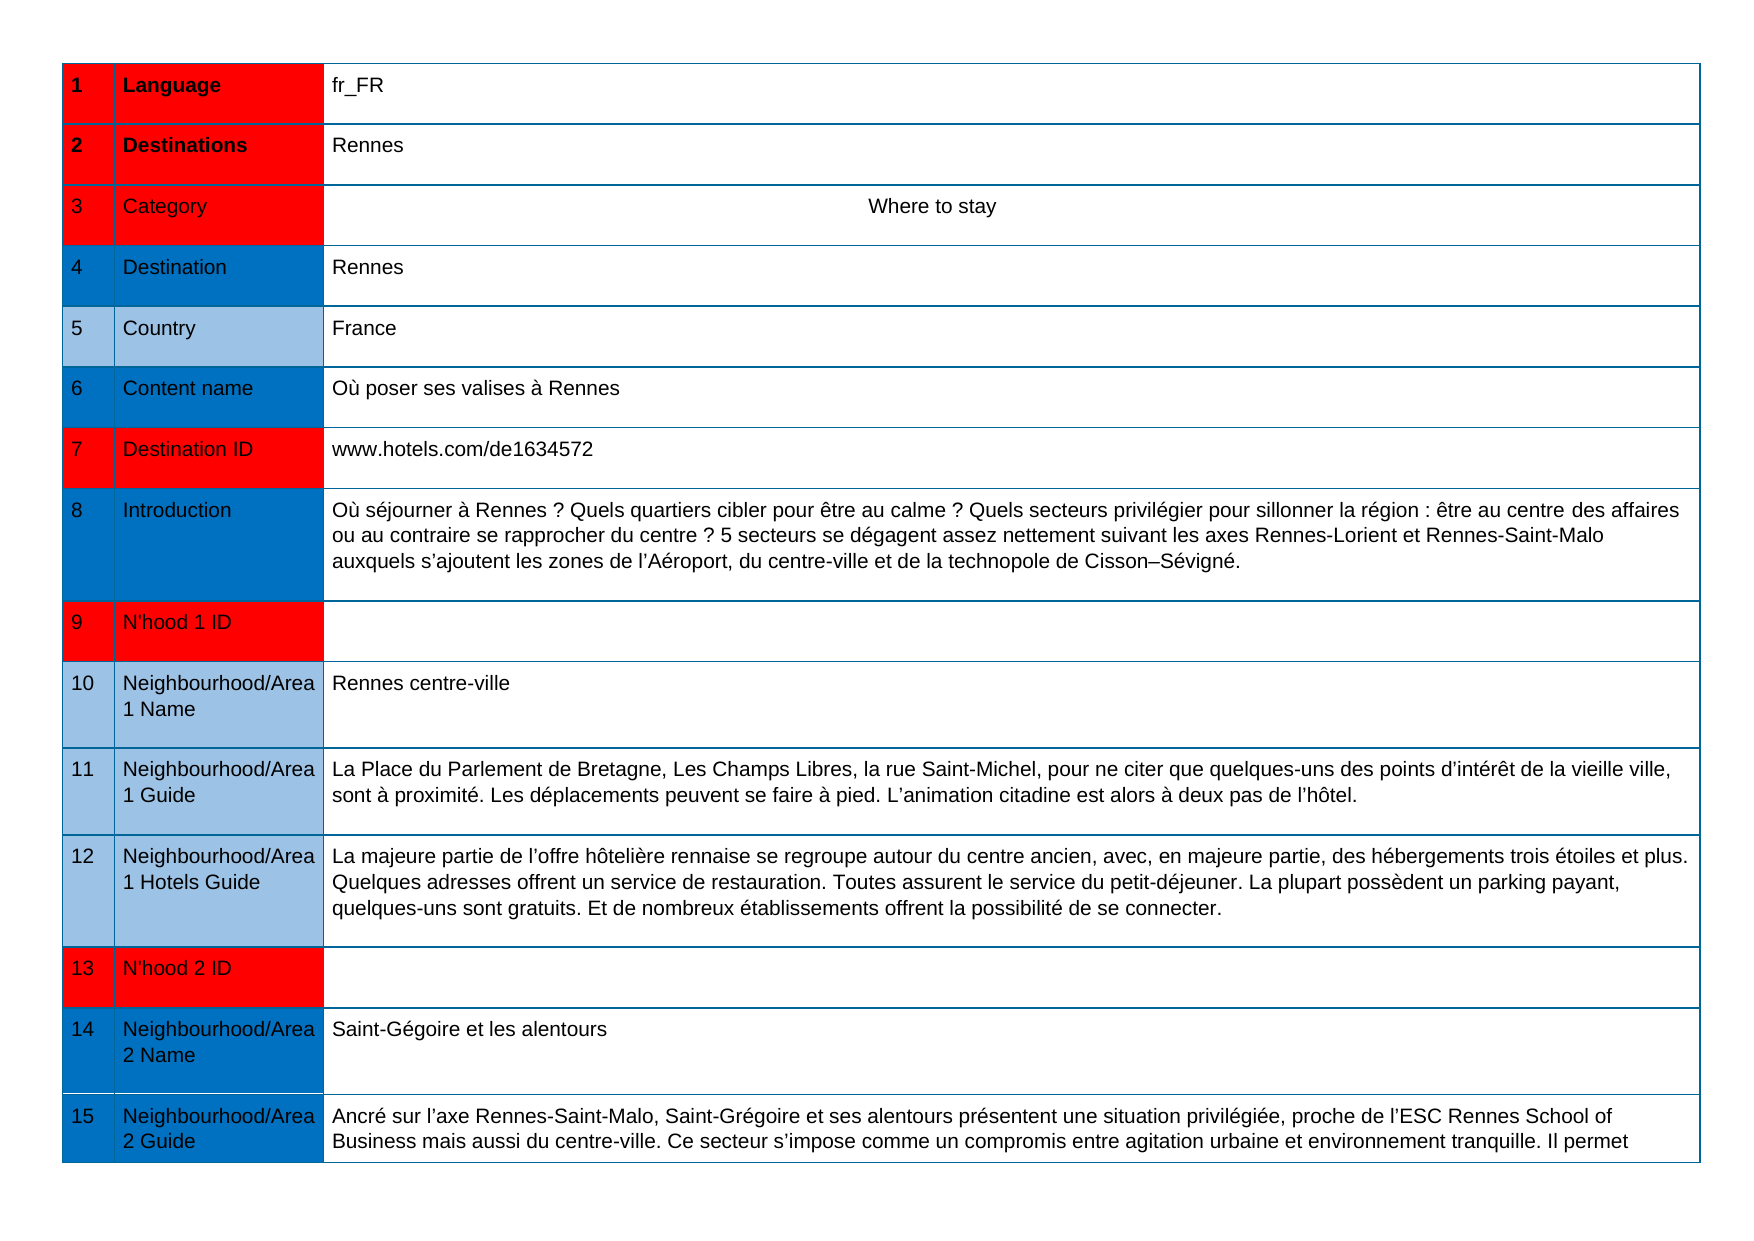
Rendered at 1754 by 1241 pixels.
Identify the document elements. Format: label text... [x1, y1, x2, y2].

table_cell 12 [63, 836, 114, 946]
table_cell France [324, 307, 1699, 366]
table_cell 15 [63, 1095, 114, 1162]
table_cell 10 [63, 662, 114, 747]
table_cell Rennes centre-ville [324, 662, 1699, 747]
table_cell 7 [63, 428, 114, 488]
table_cell Rennes [324, 125, 1699, 184]
table_cell La majeure partie de l’offre hôtelière rennaise se regroupe autour du centre ancien, avec, en majeure partie, des hébergements trois étoiles et plus. Quelques adresses offrent un service de restauration. Toutes assurent le service du petit-déjeuner. La plupart possèdent un parking payant, quelques-uns sont gratuits. Et de nombreux établissements offrent la possibilité de se connecter. [324, 836, 1699, 946]
table_cell 5 [63, 307, 114, 366]
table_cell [115, 1095, 323, 1162]
table_cell N'hood 2 ID [115, 948, 323, 1007]
table_cell Content name [115, 368, 323, 427]
table_cell Introduction [115, 489, 323, 600]
table_header 1 [63, 64, 114, 123]
table_cell 11 [63, 749, 114, 834]
table_header Language [115, 64, 323, 123]
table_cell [324, 1095, 1699, 1162]
table_cell [324, 602, 1699, 661]
table_cell Category [115, 186, 323, 245]
table_cell N'hood 1 ID [115, 602, 323, 661]
table_cell 4 [63, 246, 114, 305]
table_header fr_FR [324, 64, 1699, 123]
table_cell 3 [63, 186, 114, 245]
table_cell Rennes [324, 246, 1699, 305]
table_cell 8 [63, 489, 114, 600]
table_cell La Place du Parlement de Bretagne, Les Champs Libres, la rue Saint-Michel, pour ne citer que quelques-uns des points d’intérêt de la vieille ville, sont à proximité. Les déplacements peuvent se faire à pied. L’animation citadine est alors à deux pas de l’hôtel. [324, 749, 1699, 834]
table_cell Destinations [115, 125, 323, 184]
table_cell Neighbourhood/Area 1 Hotels Guide [115, 836, 323, 946]
table_cell [324, 948, 1699, 1007]
table_cell Neighbourhood/Area 1 Name [115, 662, 323, 747]
table_cell 2 [63, 125, 114, 184]
table_cell www.hotels.com/de1634572 [324, 428, 1699, 488]
table_cell 6 [63, 368, 114, 427]
table_cell Where to stay [324, 186, 1699, 245]
table_cell Destination ID [115, 428, 323, 488]
table_cell Saint-Gégoire et les alentours [324, 1009, 1699, 1093]
table_cell Neighbourhood/Area 2 Name [115, 1009, 323, 1093]
table_cell Où séjourner à Rennes ? Quels quartiers cibler pour être au calme ? Quels secteurs privilégier pour sillonner la région : être au centre des affaires ou au contraire se rapprocher du centre ? 5 secteurs se dégagent assez nettement suivant les axes Rennes-Lorient et Rennes-Saint-Malo auxquels s’ajoutent les zones de l’Aéroport, du centre-ville et de la technopole de Cisson–Sévigné. [324, 489, 1699, 600]
table_cell 9 [63, 602, 114, 661]
table_cell Country [115, 307, 323, 366]
table_cell 14 [63, 1009, 114, 1093]
table_cell Où poser ses valises à Rennes [324, 368, 1699, 427]
table_cell 13 [63, 948, 114, 1007]
table_cell Neighbourhood/Area 1 Guide [115, 749, 323, 834]
table_cell Destination [115, 246, 323, 305]
